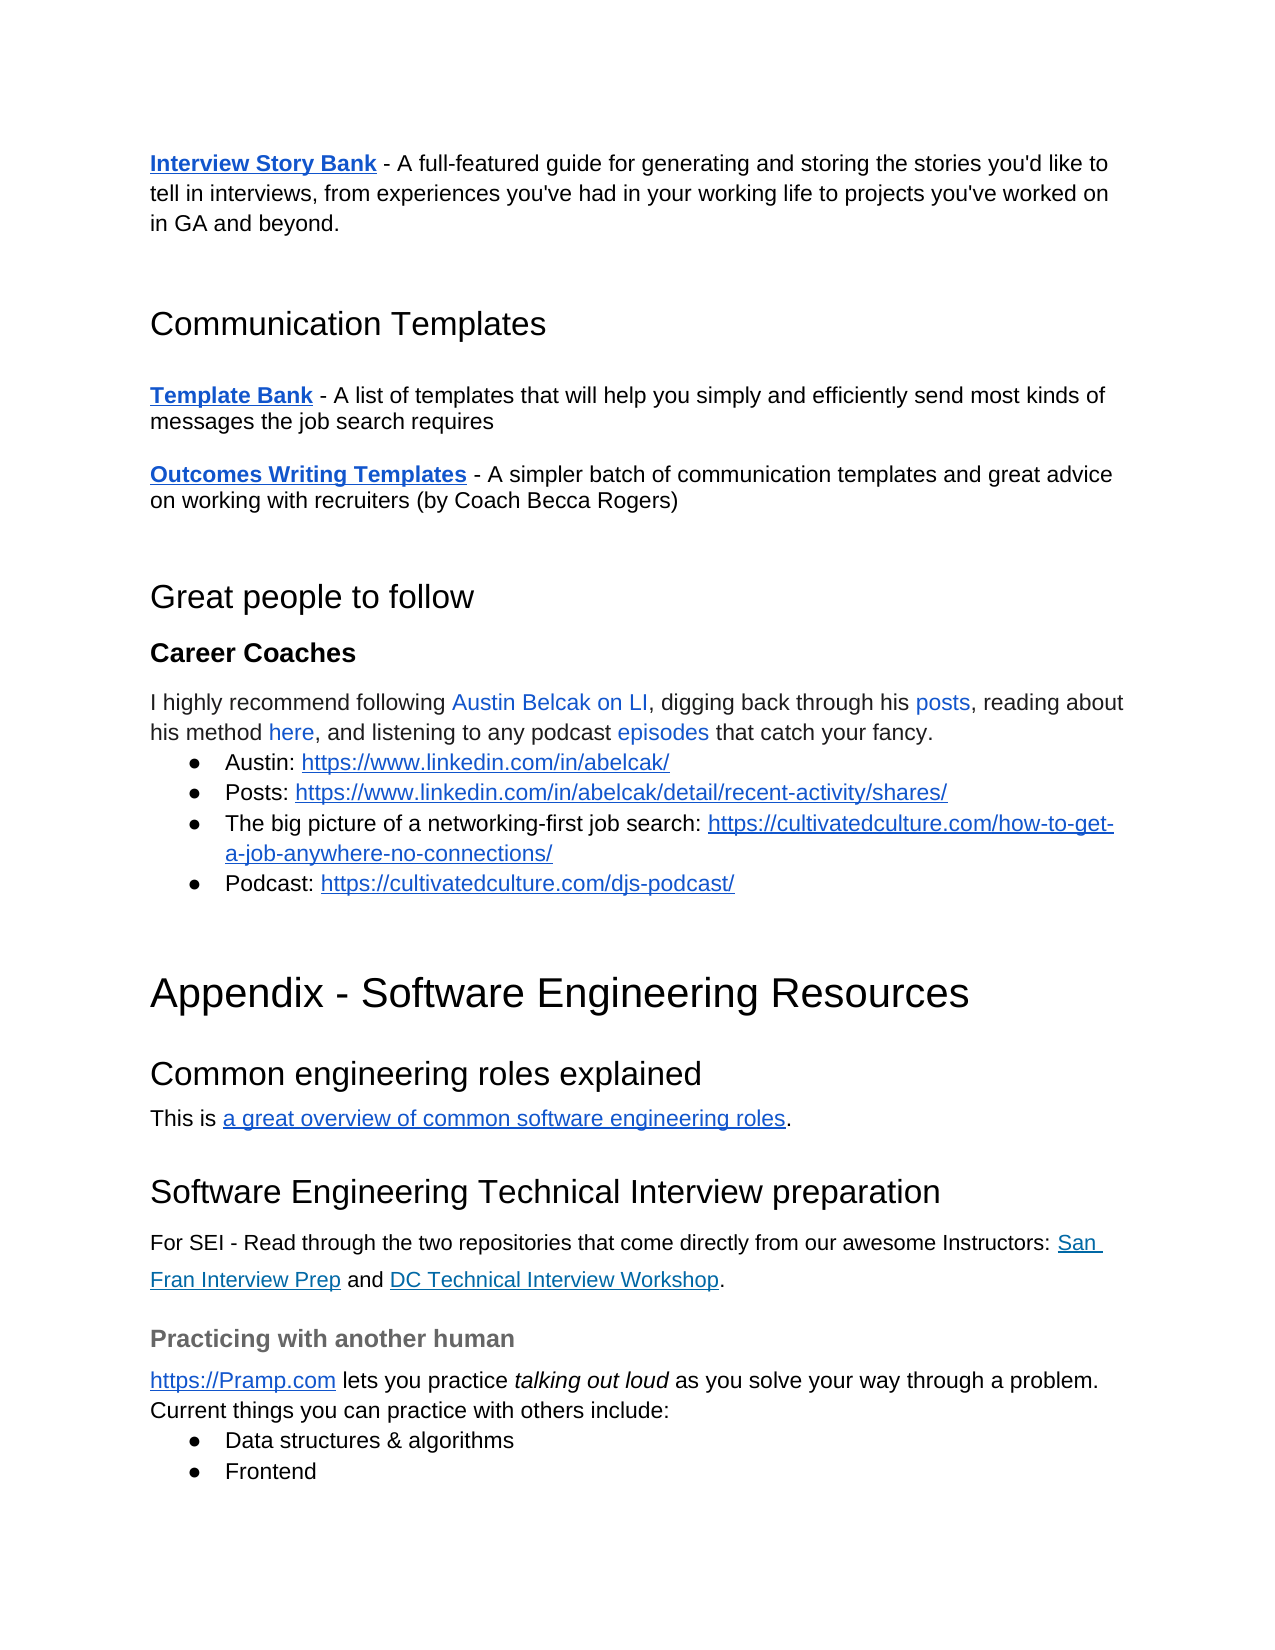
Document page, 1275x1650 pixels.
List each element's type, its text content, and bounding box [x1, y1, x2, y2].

list The big picture of a networking-first job search: https://cultivatedculture.com/how-to-get-a-job-anywhere-no-connections/ [187, 809, 1125, 866]
subtitle Career Coaches [150, 637, 1125, 668]
list Data structures & algorithms [187, 1427, 1125, 1454]
text Outcomes Writing Templates - A simpler batch of communication templates and great advice on working with recruiters (by Coach Becca Rogers) [150, 461, 1125, 513]
subtitle Common engineering roles explained [150, 1054, 1125, 1092]
subtitle Great people to follow [150, 577, 1125, 616]
text https://Pramp.com lets you practice talking out loud as you solve your way through a problem. Current things you can practice with others include: [150, 1367, 1125, 1423]
list Frontend [187, 1458, 1125, 1484]
subtitle Practicing with another human [150, 1324, 1125, 1353]
list Posts: https://www.linkedin.com/in/abelcak/detail/recent-activity/shares/ [187, 779, 1125, 806]
subtitle Software Engineering Technical Interview preparation [150, 1172, 1125, 1211]
text For SEI - Read through the two repositories that come directly from our awesome Instructors: San Fran Interview Prep and DC Technical Interview Workshop. [150, 1229, 1125, 1292]
text Interview Story Bank - A full-featured guide for generating and storing the stories you'd like to tell in interviews, from experiences you've had in your working life to projects you've worked on in GA and beyond. [150, 150, 1125, 237]
subtitle Communication Templates [150, 304, 1125, 343]
text This is a great overview of common software engineering roles. [150, 1104, 1125, 1131]
list Austin: https://www.linkedin.com/in/abelcak/ [187, 749, 1125, 776]
text I highly recommend following Austin Belcak on LI, digging back through his posts, reading about his method here, and listening to any podcast episodes that catch your fancy. [150, 689, 1125, 745]
list Podcast: https://cultivatedculture.com/djs-podcast/ [187, 870, 1125, 896]
subtitle Appendix - Software Engineering Resources [150, 968, 1125, 1016]
text Template Bank - A list of templates that will help you simply and efficiently send most kinds of messages the job search requires [150, 382, 1125, 434]
